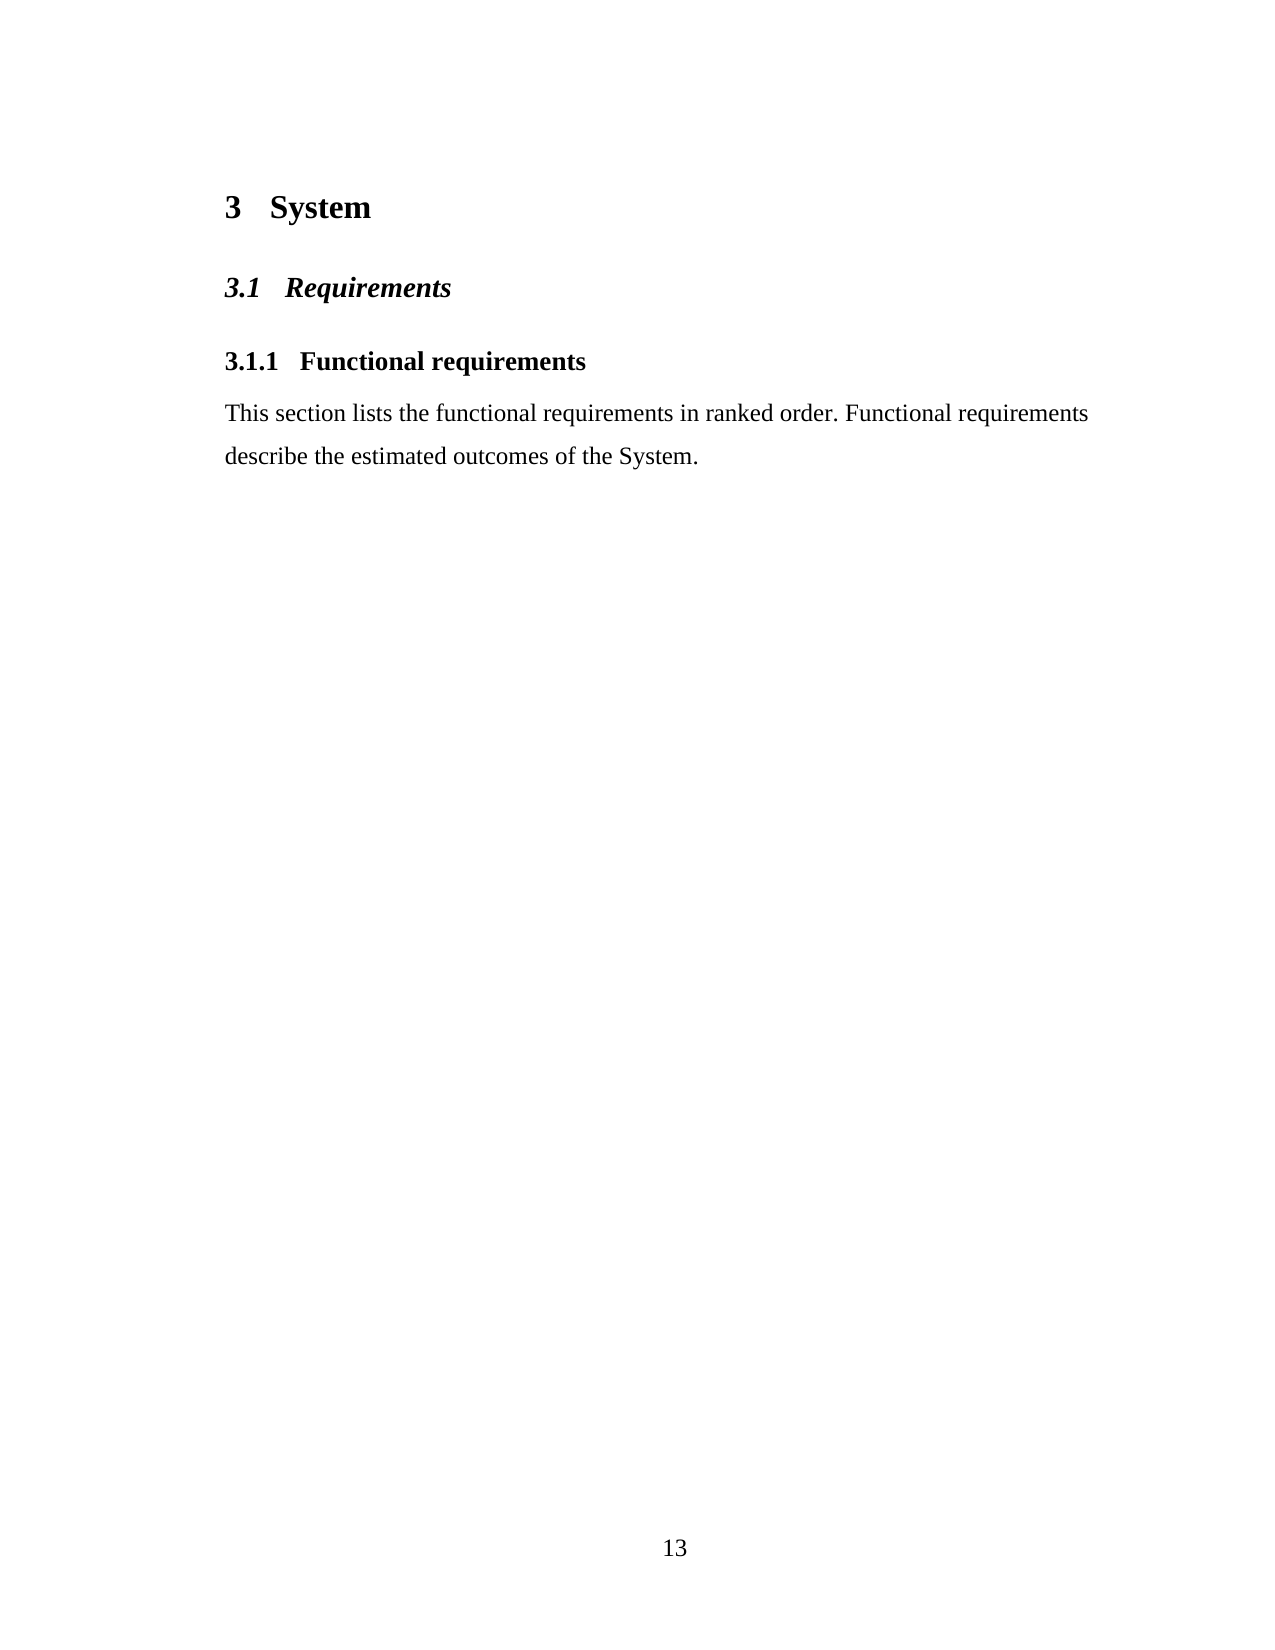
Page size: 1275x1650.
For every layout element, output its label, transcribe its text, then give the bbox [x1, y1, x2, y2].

subtitle System [224, 187, 1125, 226]
text This section lists the functional requirements in ranked order. Functional requirements describe the estimated outcomes of the System. [224, 398, 1125, 470]
subtitle Requirements [224, 270, 1125, 303]
subtitle Functional requirements [224, 345, 1125, 376]
